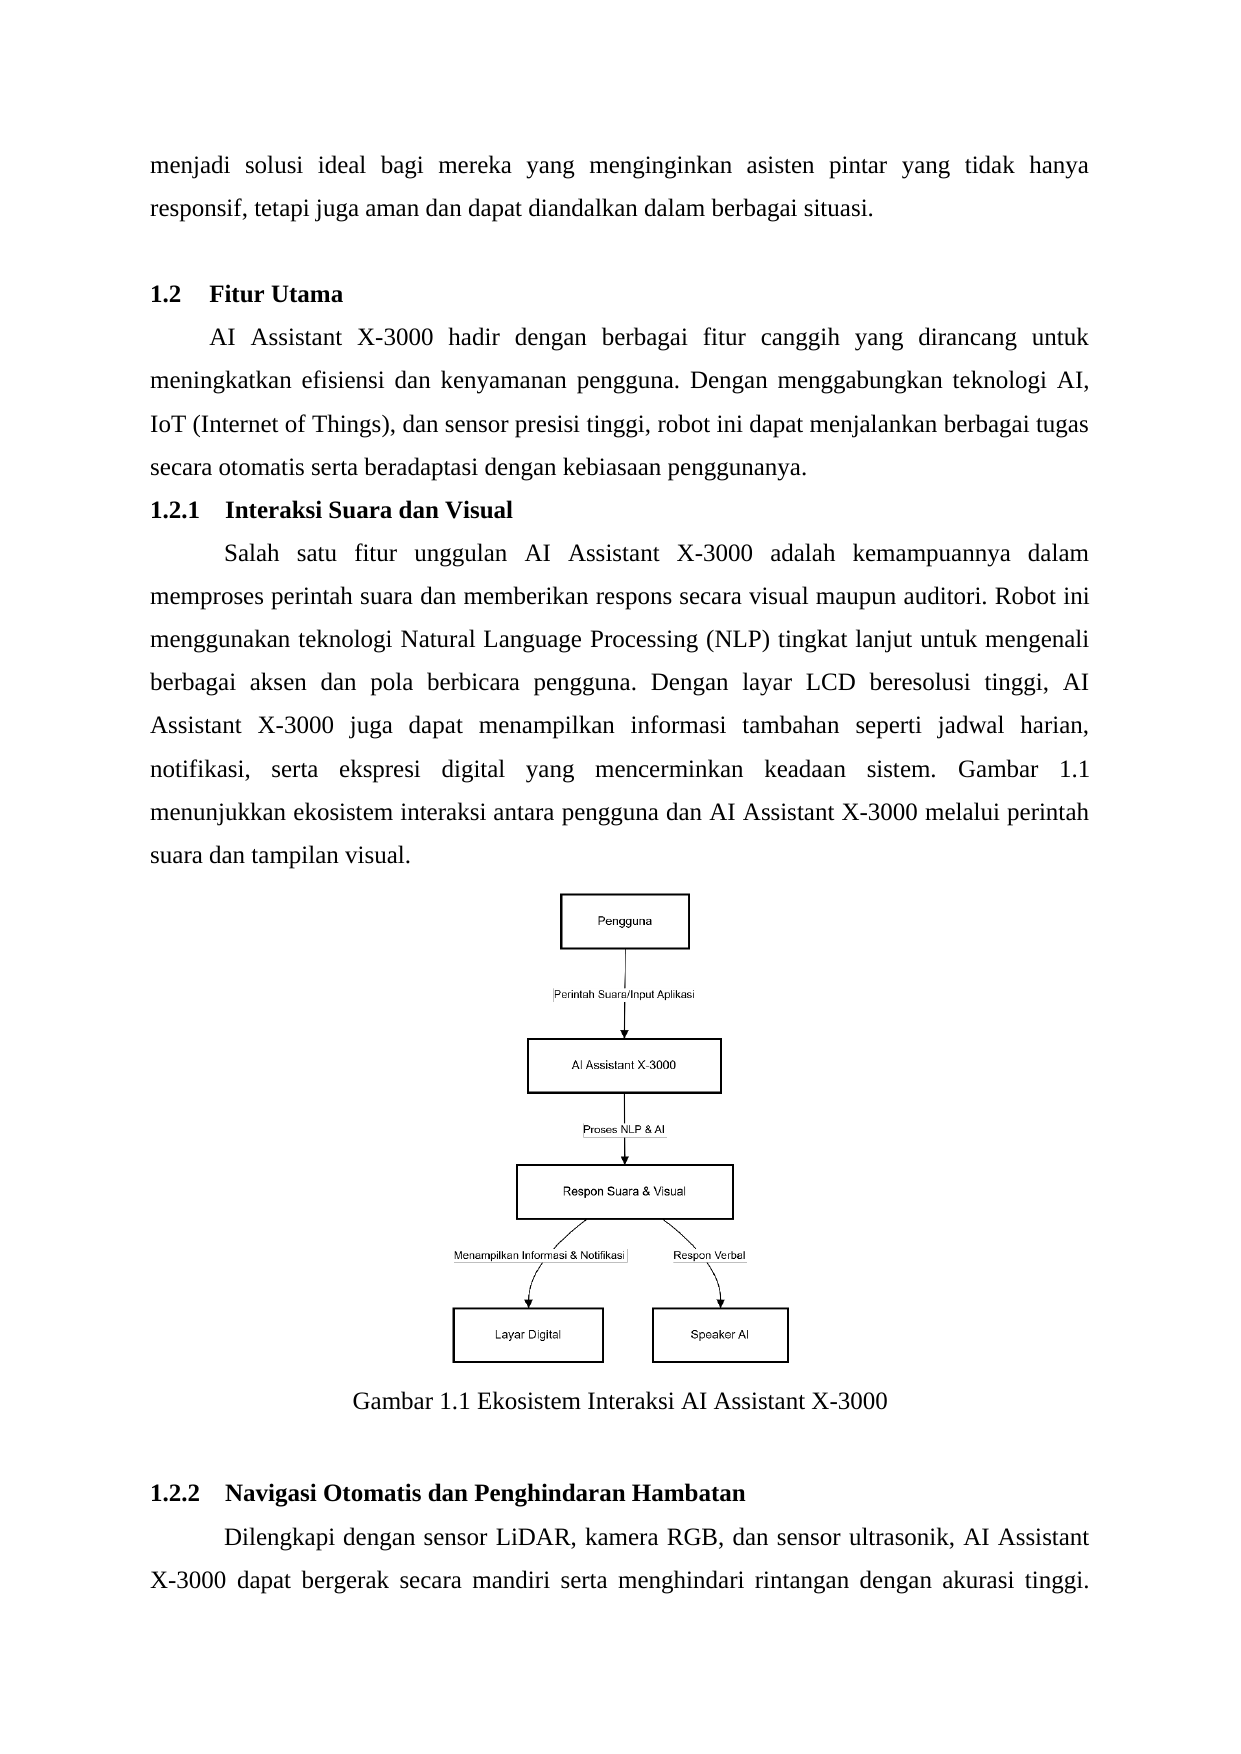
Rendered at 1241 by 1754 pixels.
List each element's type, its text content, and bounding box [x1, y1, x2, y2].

text Salah satu fitur unggulan AI Assistant X-3000 adalah kemampuannya dalam memproses perintah suara dan memberikan respons secara visual maupun auditori. Robot ini menggunakan teknologi Natural Language Processing (NLP) tingkat lanjut untuk mengenali berbagai aksen dan pola berbicara pengguna. Dengan layar LCD beresolusi tinggi, AI Assistant X-3000 juga dapat menampilkan informasi tambahan seperti jadwal harian, notifikasi, serta ekspresi digital yang mencerminkan keadaan sistem. Gambar 1.1 menunjukkan ekosistem interaksi antara pengguna dan AI Assistant X-3000 melalui perintah suara dan tampilan visual. [150, 538, 1090, 869]
subtitle Navigasi Otomatis dan Penghindaran Hambatan [150, 1478, 1090, 1507]
subtitle 1.2 Fitur Utama [150, 279, 1090, 308]
subtitle Interaksi Suara dan Visual [150, 495, 1090, 524]
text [150, 1522, 1090, 1593]
text AI Assistant X-3000 hadir dengan berbagai fitur canggih yang dirancang untuk meningkatkan efisiensi dan kenyamanan pengguna. Dengan menggabungkan teknologi AI, IoT (Internet of Things), dan sensor presisi tinggi, robot ini dapat menjalankan berbagai tugas secara otomatis serta beradaptasi dengan kebiasaan penggunanya. [150, 322, 1090, 481]
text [150, 150, 1090, 222]
picture [442, 883, 798, 1372]
